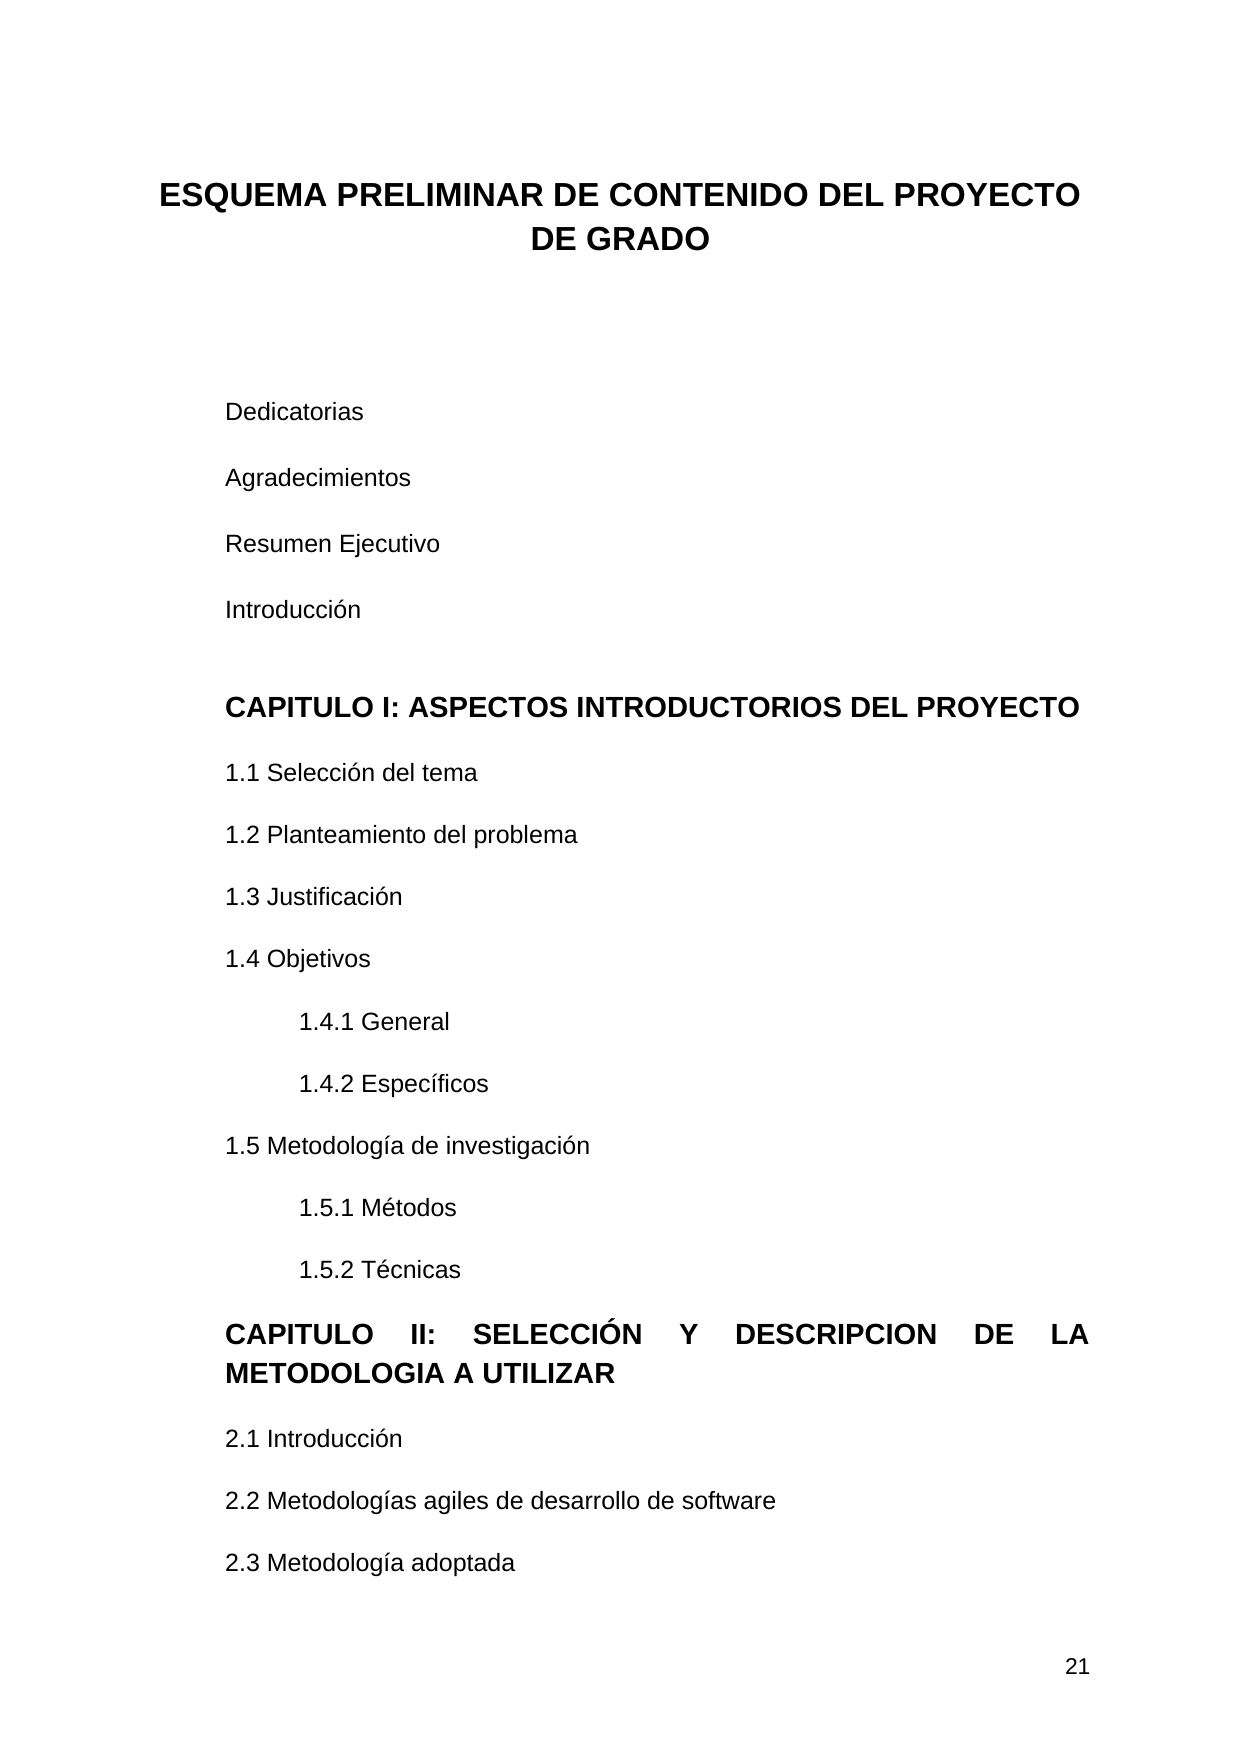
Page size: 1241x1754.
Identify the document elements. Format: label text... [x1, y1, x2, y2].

text 2.3 Metodología adoptada [225, 1548, 1090, 1577]
subtitle ESQUEMA PRELIMINAR DE CONTENIDO DEL PROYECTO DE GRADO [150, 175, 1090, 258]
text 1.4 Objetivos [225, 944, 1090, 973]
text 1.1 Selección del tema [225, 758, 1090, 786]
text 1.2 Planteamiento del problema [225, 820, 1090, 849]
text 2.2 Metodologías agiles de desarrollo de software [225, 1486, 1090, 1515]
text Dedicatorias [150, 397, 1090, 425]
text 1.4.1 General [225, 1006, 1090, 1035]
text CAPITULO II: SELECCIÓN Y DESCRIPCION DE LA METODOLOGIA A UTILIZAR [225, 1317, 1090, 1389]
text 1.5.1 Métodos [225, 1193, 1090, 1222]
text Introducción [150, 595, 1090, 623]
text Resumen Ejecutivo [150, 529, 1090, 557]
text CAPITULO I: ASPECTOS INTRODUCTORIOS DEL PROYECTO [225, 690, 1090, 723]
text 1.3 Justificación [225, 882, 1090, 911]
text Agradecimientos [150, 463, 1090, 491]
text 1.5.2 Técnicas [225, 1255, 1090, 1284]
text 2.1 Introducción [225, 1424, 1090, 1452]
text 1.5 Metodología de investigación [225, 1131, 1090, 1159]
text 1.4.2 Específicos [225, 1069, 1090, 1097]
